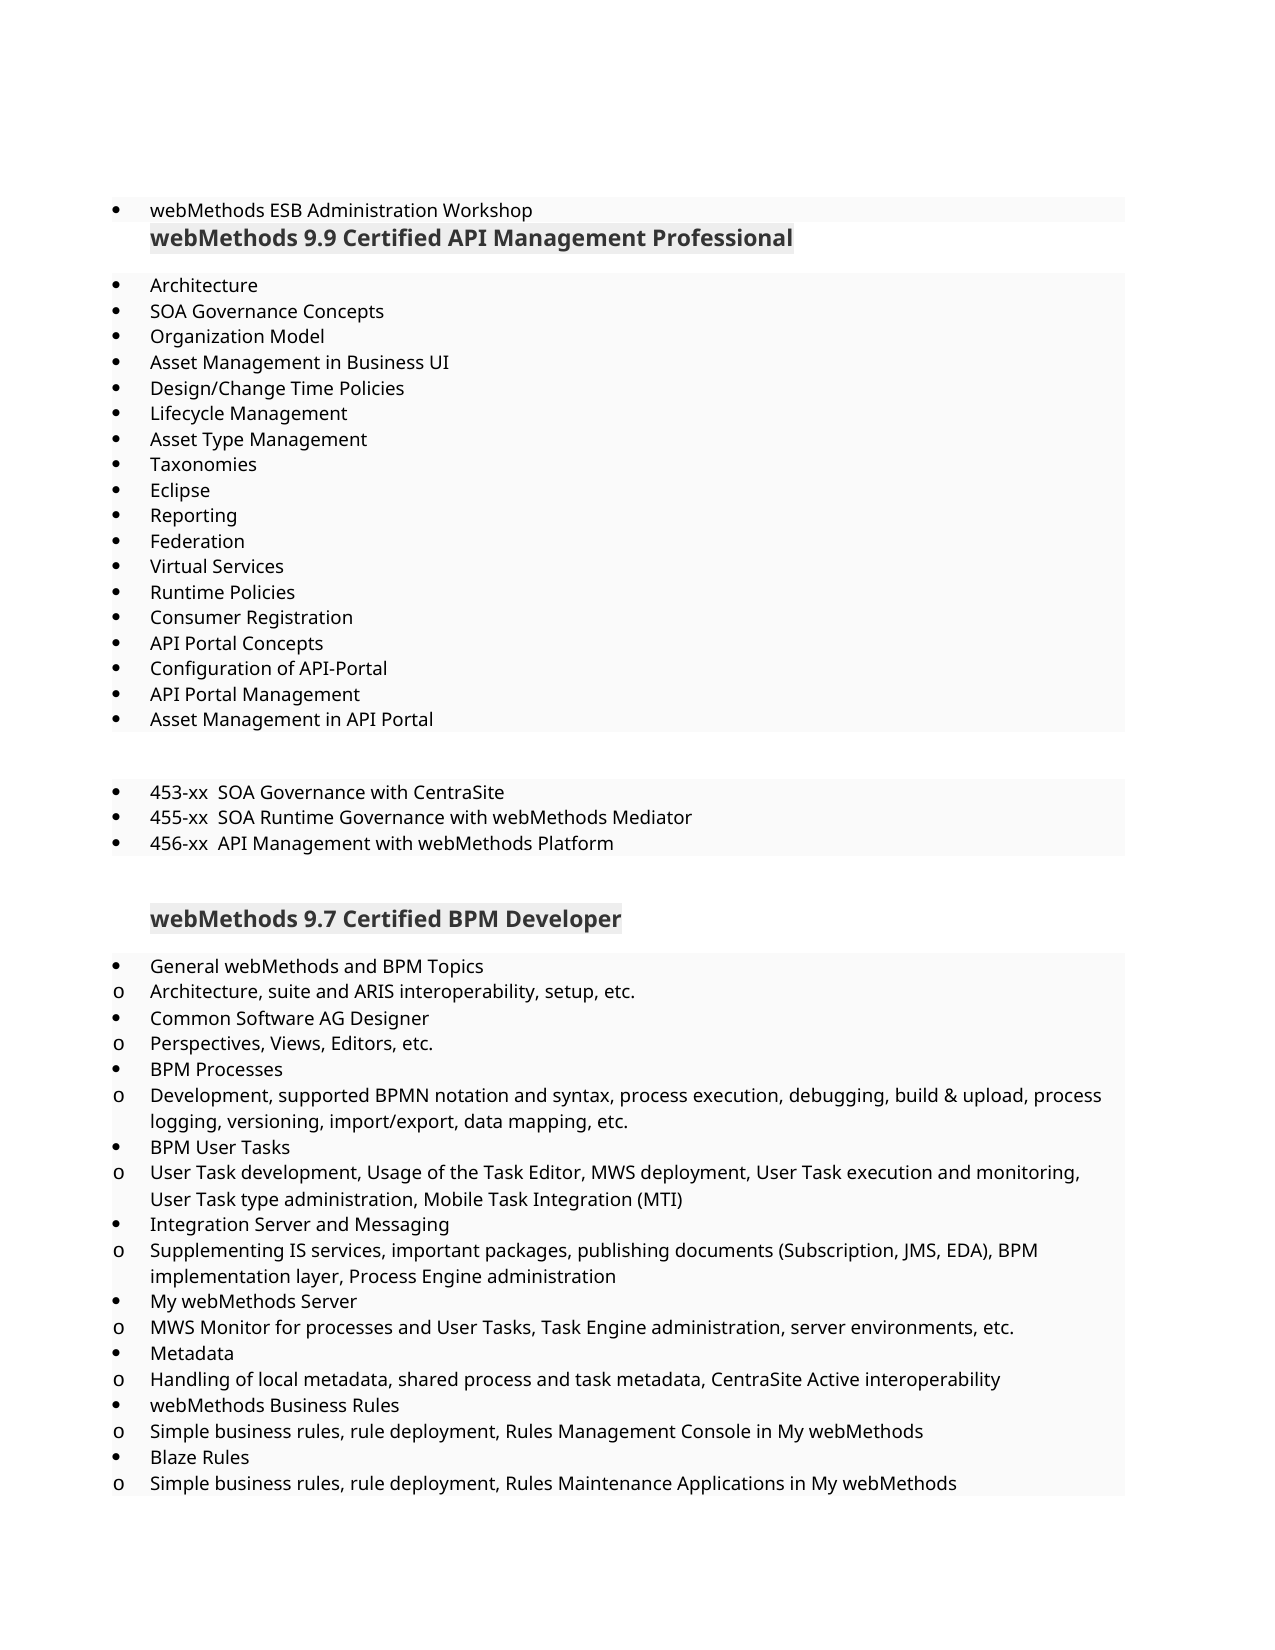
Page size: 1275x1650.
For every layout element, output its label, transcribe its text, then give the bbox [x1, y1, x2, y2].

list Architecture [112, 273, 1125, 298]
list Integration Server and Messaging [112, 1211, 1125, 1237]
list BPM Processes [112, 1057, 1125, 1082]
list Runtime Policies [112, 579, 1125, 604]
list Lifecycle Management [112, 400, 1125, 426]
list BPM User Tasks [112, 1134, 1125, 1159]
list Taxonomies [112, 451, 1125, 477]
list 456-xx API Management with webMethods Platform [112, 830, 1125, 856]
list Reporting [112, 502, 1125, 528]
list Organization Model [112, 324, 1125, 349]
list User Task development, Usage of the Task Editor, MWS deployment, User Task execution and monitoring, User Task type administration, Mobile Task Integration (MTI) [112, 1159, 1125, 1211]
list Federation [112, 528, 1125, 553]
list Virtual Services [112, 553, 1125, 579]
list Asset Type Management [112, 426, 1125, 451]
list Consumer Registration [112, 604, 1125, 630]
list Asset Management in API Portal [112, 707, 1125, 732]
list Configuration of API-Portal [112, 656, 1125, 681]
list Asset Management in Business UI [112, 349, 1125, 375]
list Development, supported BPMN notation and syntax, process execution, debugging, build & upload, process logging, versioning, import/export, data mapping, etc. [112, 1082, 1125, 1134]
list MWS Monitor for processes and User Tasks, Task Engine administration, server environments, etc. [112, 1314, 1125, 1341]
list Simple business rules, rule deployment, Rules Management Console in My webMethods [112, 1418, 1125, 1444]
list Supplementing IS services, important packages, publishing documents (Subscription, JMS, EDA), BPM implementation layer, Process Engine administration [112, 1237, 1125, 1289]
list Architecture, suite and ARIS interoperability, setup, etc. [112, 978, 1125, 1005]
list Eclipse [112, 477, 1125, 502]
list API Portal Management [112, 681, 1125, 707]
list General webMethods and BPM Topics [112, 953, 1125, 978]
list Perspectives, Views, Editors, etc. [112, 1030, 1125, 1057]
list Simple business rules, rule deployment, Rules Maintenance Applications in My webMethods [112, 1470, 1125, 1496]
list webMethods ESB Administration Workshop [112, 197, 1125, 222]
list 455-xx SOA Runtime Governance with webMethods Mediator [112, 804, 1125, 830]
list webMethods Business Rules [112, 1393, 1125, 1418]
list API Portal Concepts [112, 630, 1125, 656]
list Metadata [112, 1341, 1125, 1366]
list SOA Governance Concepts [112, 298, 1125, 324]
list Design/Change Time Policies [112, 375, 1125, 400]
text webMethods 9.9 Certified API Management Professional [150, 222, 1125, 254]
list Common Software AG Designer [112, 1005, 1125, 1030]
list 453-xx SOA Governance with CentraSite [112, 779, 1125, 804]
list Blaze Rules [112, 1444, 1125, 1470]
list My webMethods Server [112, 1289, 1125, 1314]
text webMethods 9.7 Certified BPM Developer [150, 902, 1125, 934]
list Handling of local metadata, shared process and task metadata, CentraSite Active interoperability [112, 1366, 1125, 1393]
